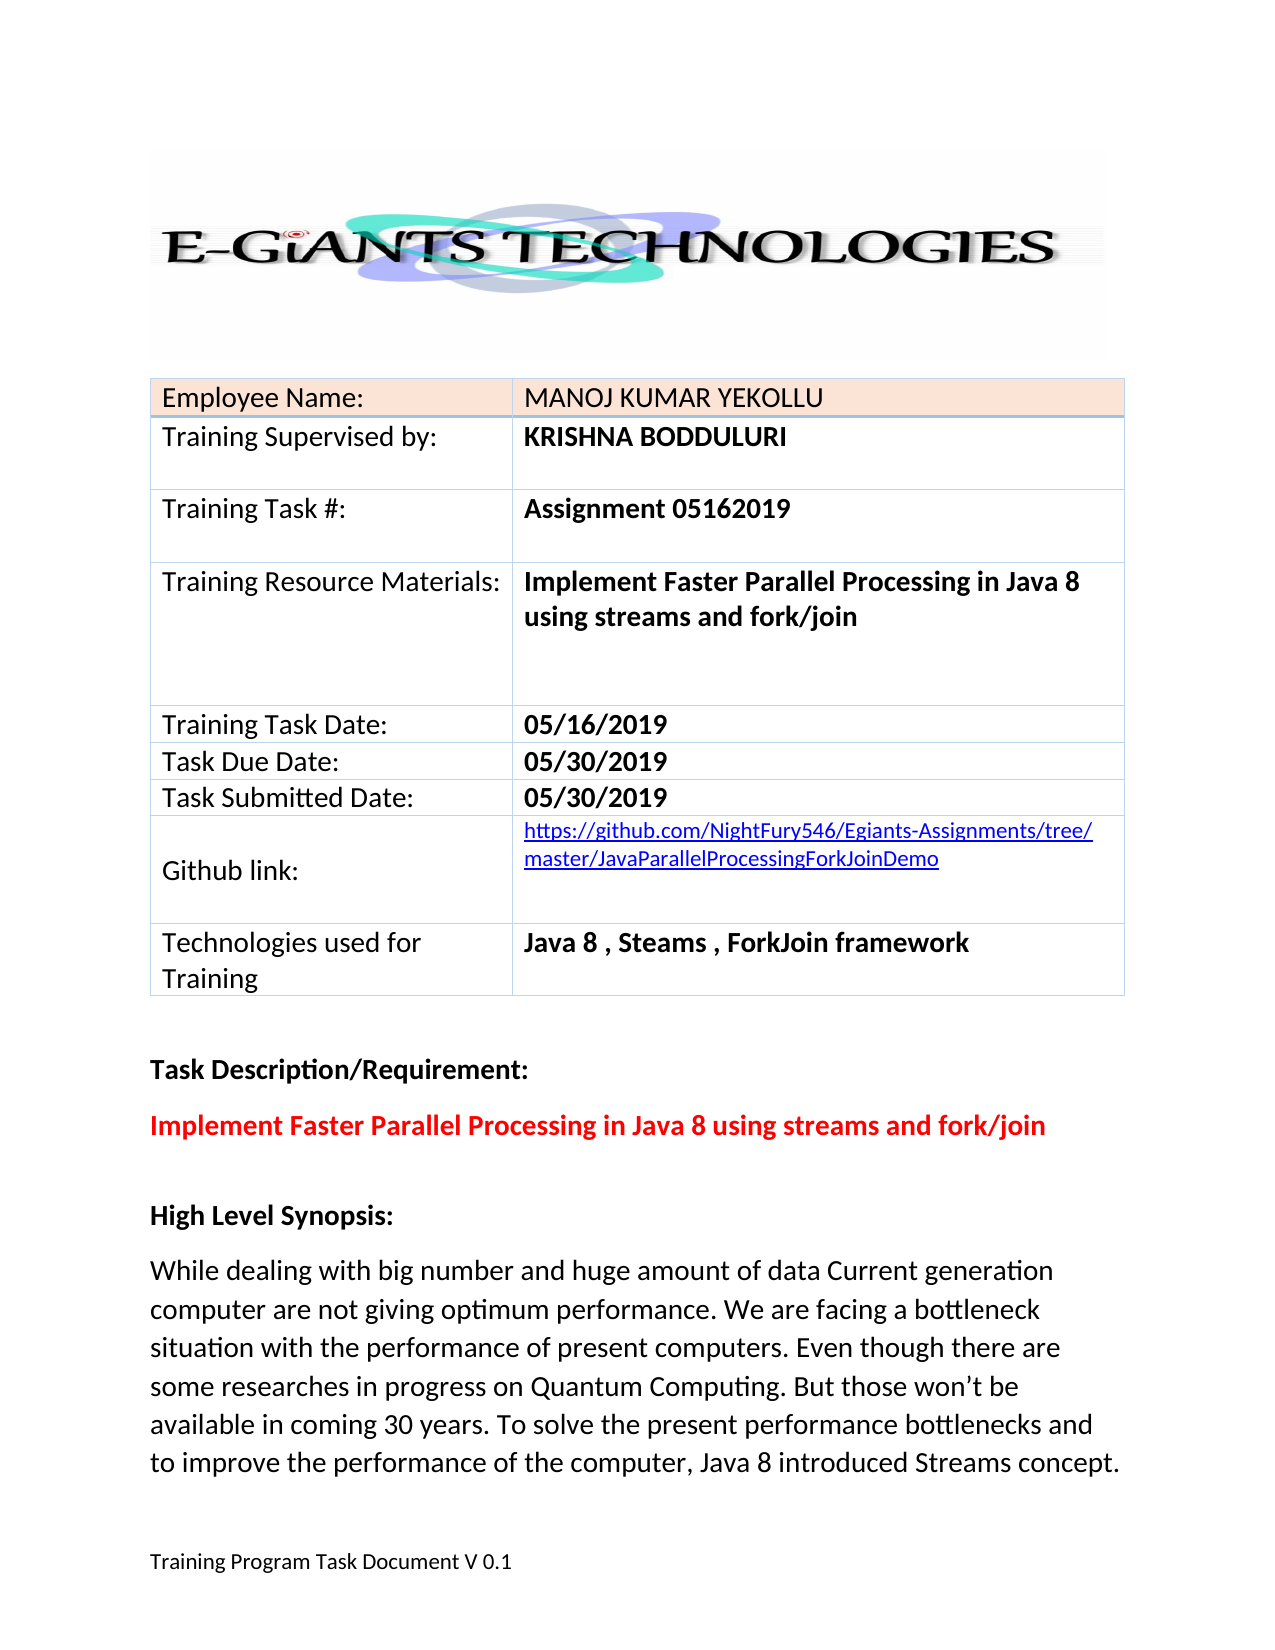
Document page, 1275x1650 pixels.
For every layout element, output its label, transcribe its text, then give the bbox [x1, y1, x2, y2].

table_cell 05/30/2019 [513, 780, 1124, 815]
table_cell Training Task Date: [151, 706, 512, 742]
text Implement Faster Parallel Processing in Java 8 using streams and fork/join [150, 1107, 1125, 1142]
table_cell 05/16/2019 [513, 706, 1124, 742]
table_cell Assignment 05162019 [513, 490, 1124, 562]
table_cell Java 8 , Steams , ForkJoin framework [513, 924, 1124, 995]
table_cell Training Task #: [151, 490, 512, 562]
text While dealing with big number and huge amount of data Current generation computer are not giving optimum performance. We are facing a bottleneck situation with the performance of present computers. Even though there are some researches in progress on Quantum Computing. But those won’t be available in coming 30 years. To solve the present performance bottlenecks and to improve the performance of the computer, Java 8 introduced Streams concept. [150, 1252, 1125, 1480]
table_cell KRISHNA BODDULURI [513, 418, 1124, 489]
text Task Description/Requirement: [150, 1051, 1125, 1087]
table_cell https://github.com/NightFury546/Egiants-Assignments/tree/master/JavaParallelProcessingForkJoinDemo [513, 816, 1124, 923]
table_header Employee Name: [151, 379, 512, 415]
text High Level Synopsis: [150, 1197, 1125, 1233]
table_cell Task Due Date: [151, 743, 512, 778]
table_cell Github link: [151, 816, 512, 923]
table_cell Task Submitted Date: [151, 780, 512, 815]
table_cell Technologies used for Training [151, 924, 512, 995]
table_header MANOJ KUMAR YEKOLLU [513, 379, 1124, 415]
table_cell Training Resource Materials: [151, 563, 512, 705]
table_cell Implement Faster Parallel Processing in Java 8 using streams and fork/join [513, 563, 1124, 705]
table_cell 05/30/2019 [513, 743, 1124, 778]
table_cell Training Supervised by: [151, 418, 512, 489]
